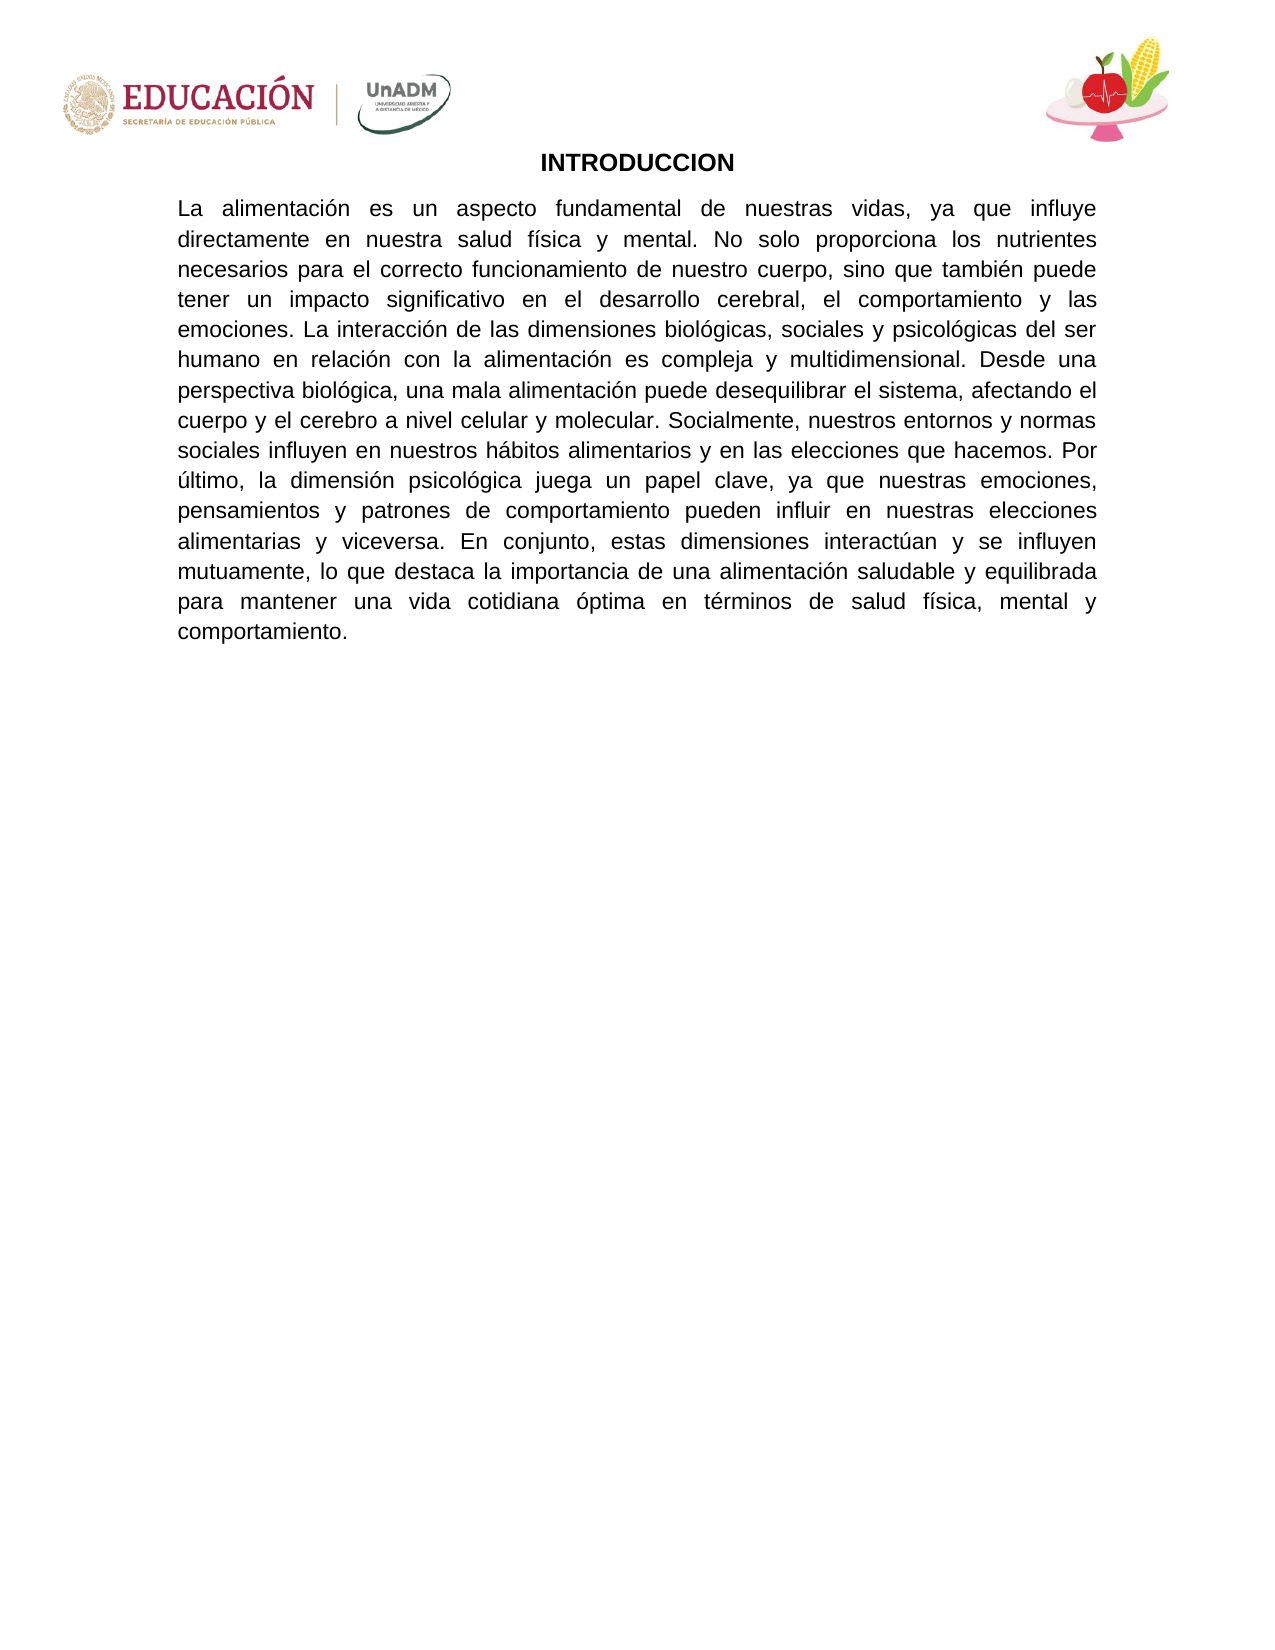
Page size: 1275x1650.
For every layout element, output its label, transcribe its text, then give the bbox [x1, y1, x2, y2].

text INTRODUCCION [177, 148, 1098, 176]
picture [1042, 34, 1170, 148]
text La alimentación es un aspecto fundamental de nuestras vidas, ya que influye directamente en nuestra salud física y mental. No solo proporciona los nutrientes necesarios para el correcto funcionamiento de nuestro cuerpo, sino que también puede tener un impacto significativo en el desarrollo cerebral, el comportamiento y las emociones. La interacción de las dimensiones biológicas, sociales y psicológicas del ser humano en relación con la alimentación es compleja y multidimensional. Desde una perspectiva biológica, una mala alimentación puede desequilibrar el sistema, afectando el cuerpo y el cerebro a nivel celular y molecular. Socialmente, nuestros entornos y normas sociales influyen en nuestros hábitos alimentarios y en las elecciones que hacemos. Por último, la dimensión psicológica juega un papel clave, ya que nuestras emociones, pensamientos y patrones de comportamiento pueden influir en nuestras elecciones alimentarias y viceversa. En conjunto, estas dimensiones interactúan y se influyen mutuamente, lo que destaca la importancia de una alimentación saludable y equilibrada para mantener una vida cotidiana óptima en términos de salud física, mental y comportamiento. [177, 195, 1098, 644]
picture [63, 65, 451, 146]
